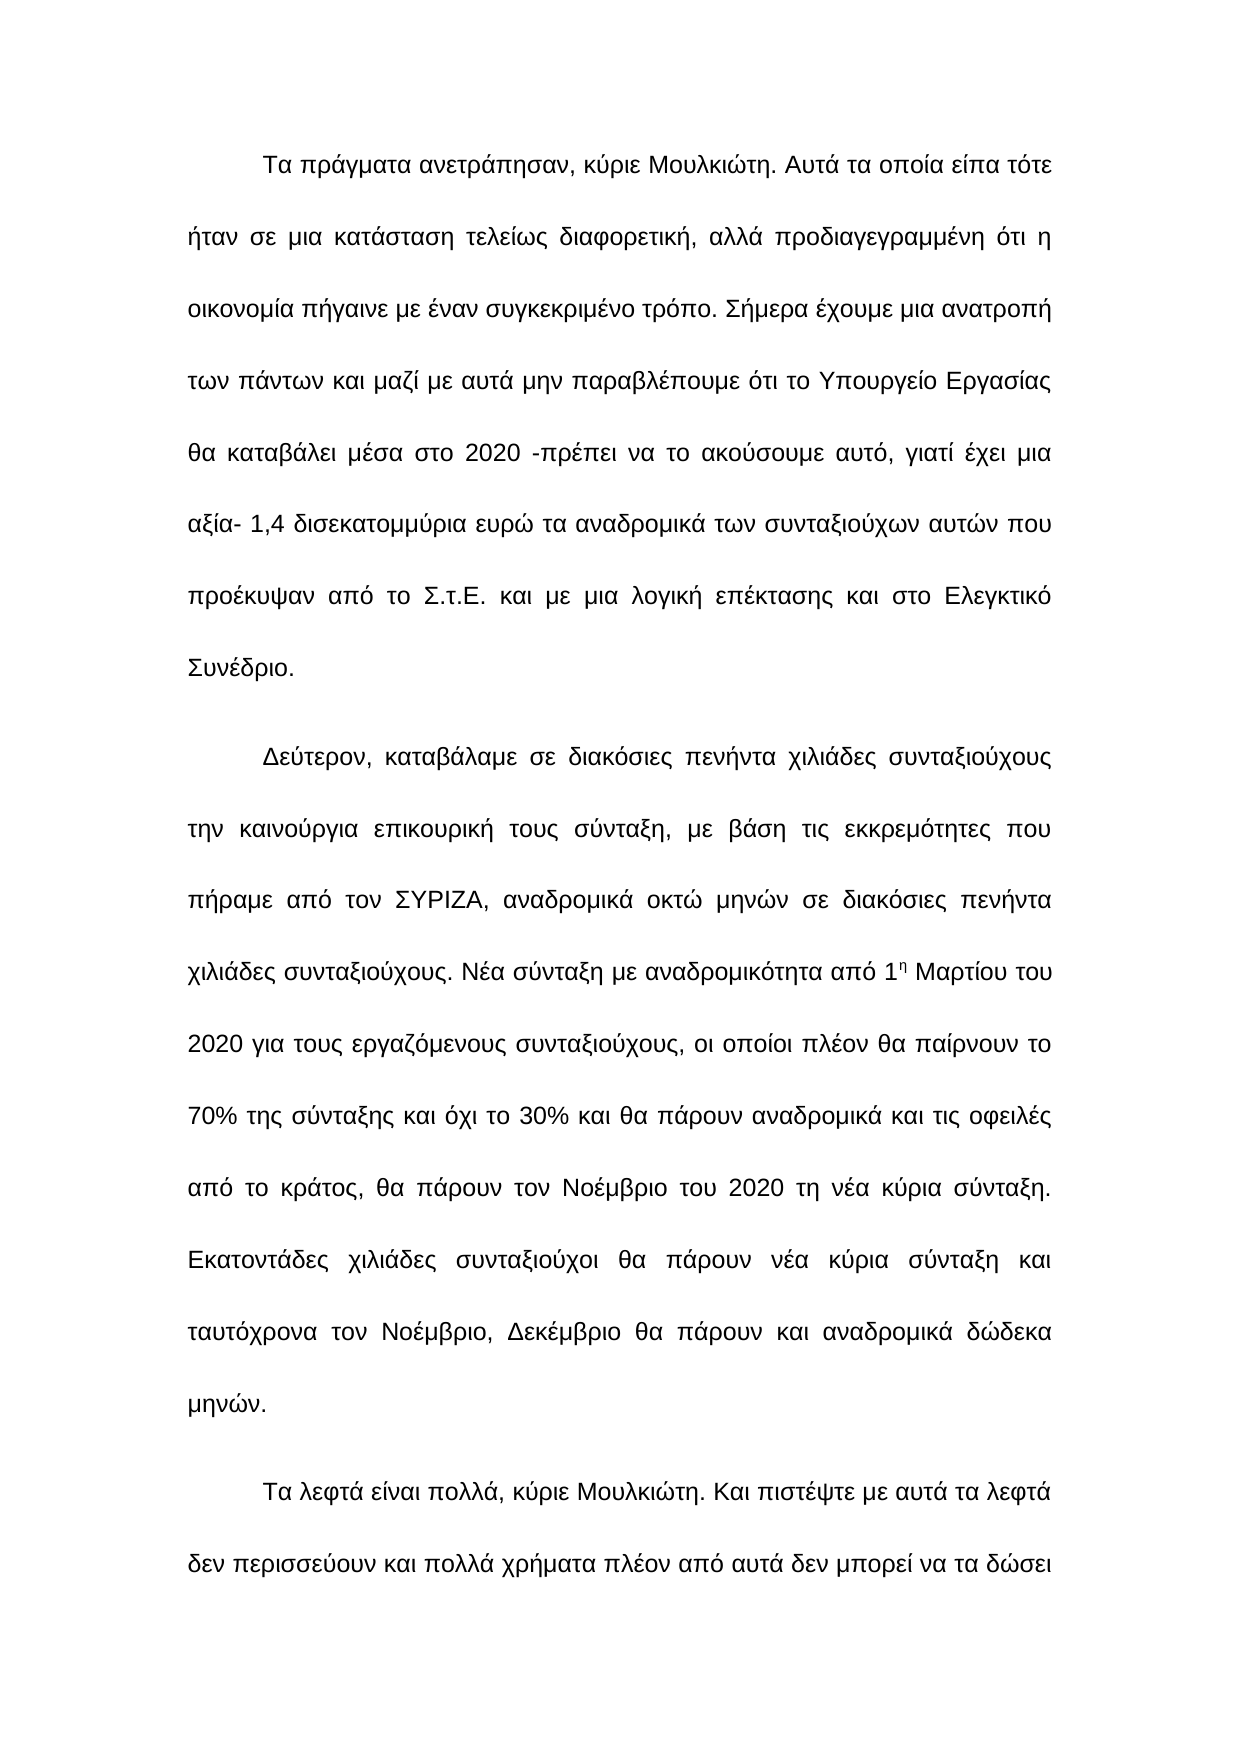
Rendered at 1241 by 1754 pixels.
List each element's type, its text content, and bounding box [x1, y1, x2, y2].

text Δεύτερον, καταβάλαμε σε διακόσιες πενήντα χιλιάδες συνταξιούχους την καινούργια επικουρική τους σύνταξη, με βάση τις εκκρεμότητες που πήραμε από τον ΣΥΡΙΖΑ, αναδρομικά οκτώ μηνών σε διακόσιες πενήντα χιλιάδες συνταξιούχους. Νέα σύνταξη με αναδρομικότητα από 1η Μαρτίου του 2020 για τους εργαζόμενους συνταξιούχους, οι οποίοι πλέον θα παίρνουν το 70% της σύνταξης και όχι το 30% και θα πάρουν αναδρομικά και τις οφειλές από το κράτος, θα πάρουν τον Νοέμβριο του 2020 τη νέα κύρια σύνταξη. Εκατοντάδες χιλιάδες συνταξιούχοι θα πάρουν νέα κύρια σύνταξη και ταυτόχρονα τον Νοέμβριο, Δεκέμβριο θα πάρουν και αναδρομικά δώδεκα μηνών. [187, 742, 1053, 1417]
text Τα πράγματα ανετράπησαν, κύριε Μουλκιώτη. Αυτά τα οποία είπα τότε ήταν σε μια κατάσταση τελείως διαφορετική, αλλά προδιαγεγραμμένη ότι η οικονομία πήγαινε με έναν συγκεκριμένο τρόπο. Σήμερα έχουμε μια ανατροπή των πάντων και μαζί με αυτά μην παραβλέπουμε ότι το Υπουργείο Εργασίας θα καταβάλει μέσα στο 2020 -πρέπει να το ακούσουμε αυτό, γιατί έχει μια αξία- 1,4 δισεκατομμύρια ευρώ τα αναδρομικά των συνταξιούχων αυτών που προέκυψαν από το Σ.τ.Ε. και με μια λογική επέκτασης και στο Ελεγκτικό Συνέδριο. [187, 150, 1053, 682]
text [187, 1477, 1053, 1578]
